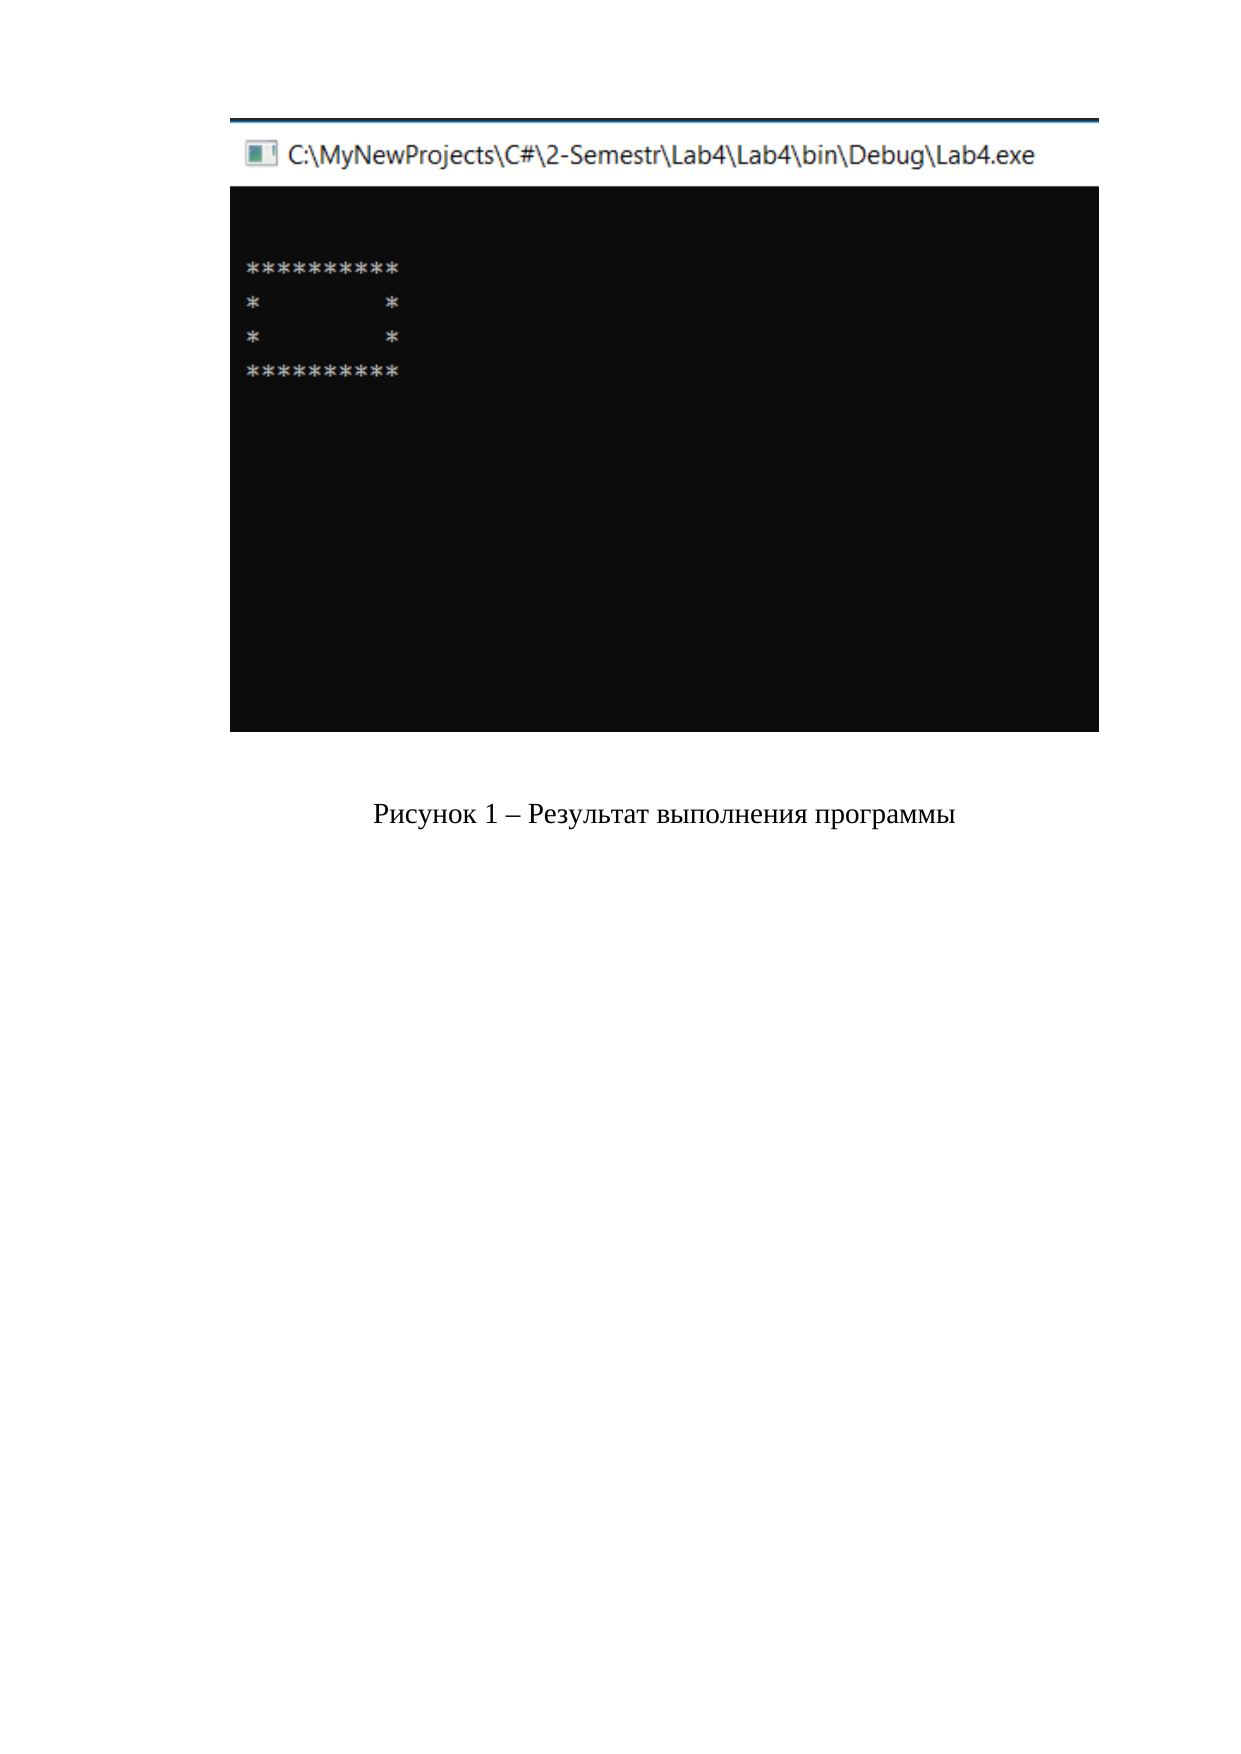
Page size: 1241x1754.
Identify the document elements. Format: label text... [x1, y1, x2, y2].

picture [230, 118, 1099, 732]
text Рисунок 1 – Результат выполнения программы [177, 796, 1152, 829]
